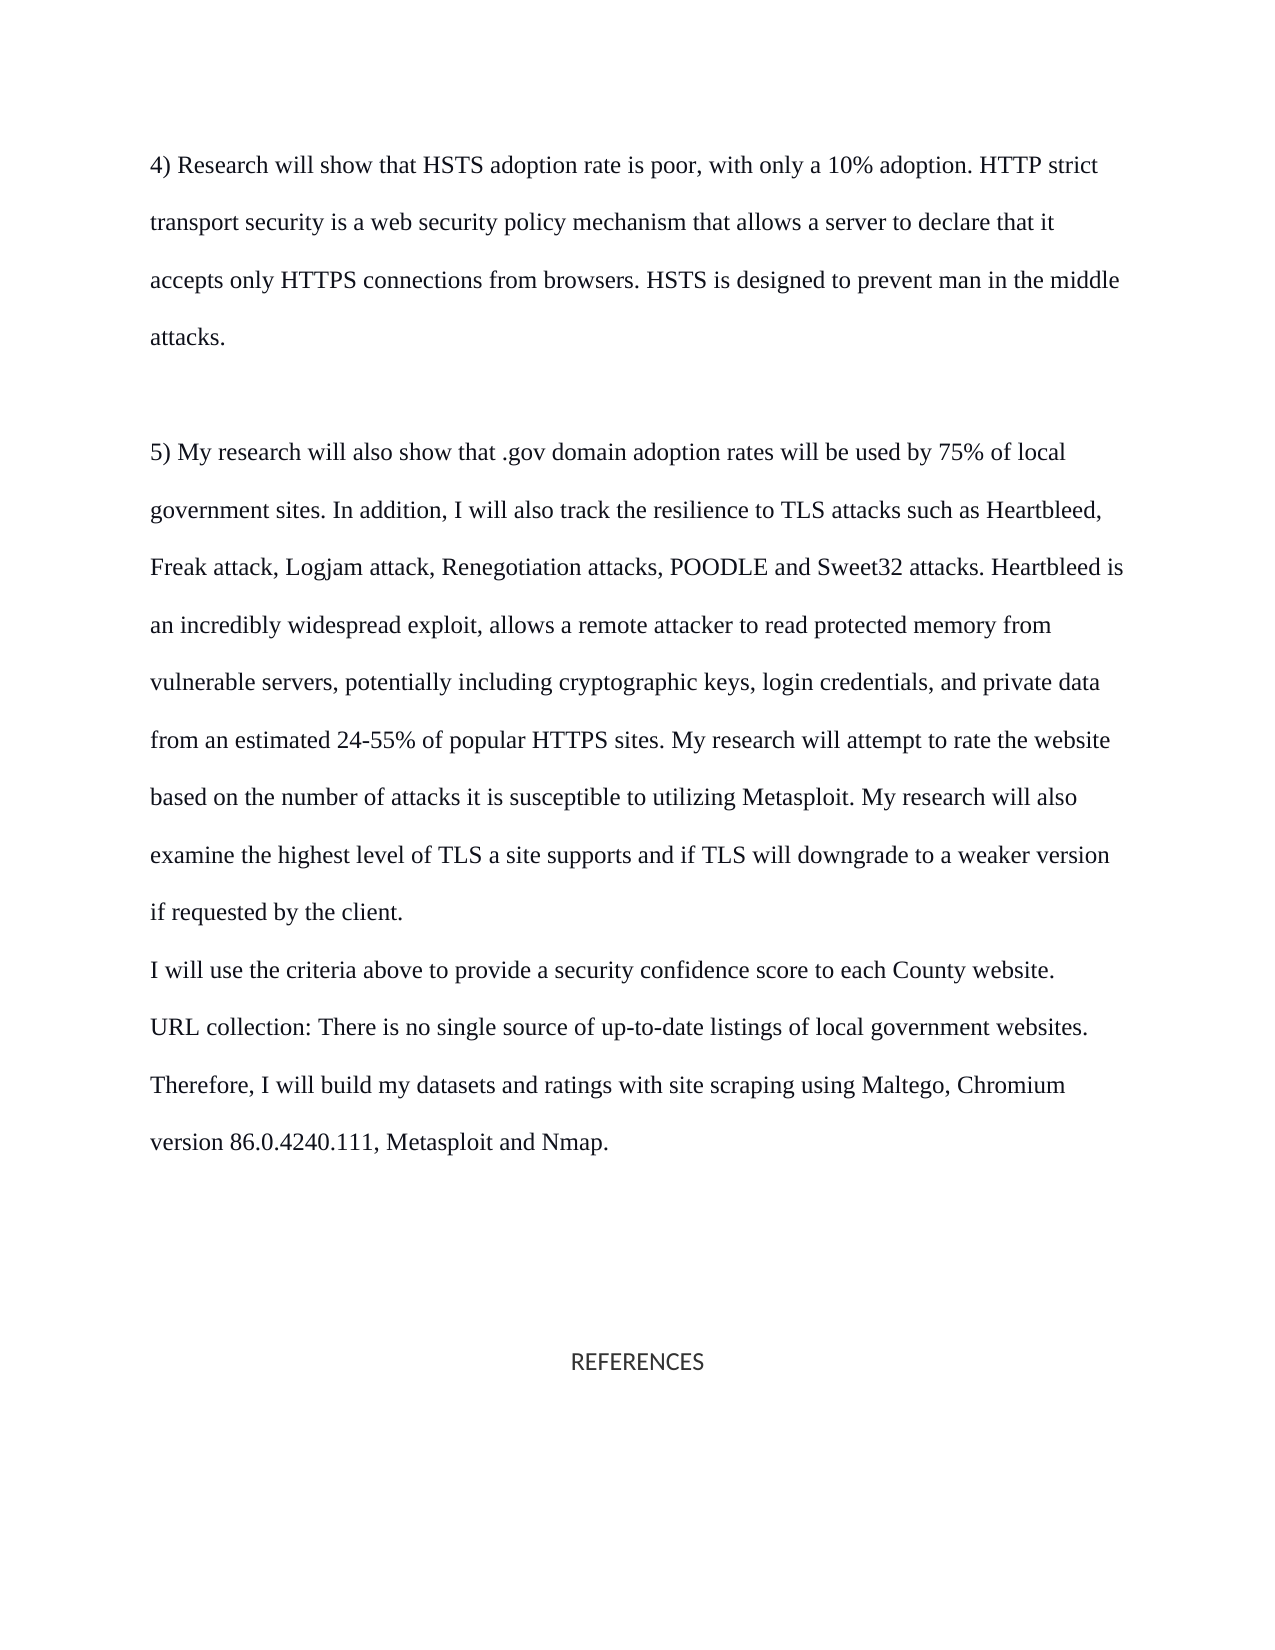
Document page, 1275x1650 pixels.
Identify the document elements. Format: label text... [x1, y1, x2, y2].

text REFERENCES [150, 1345, 1125, 1377]
text I will use the criteria above to provide a security confidence score to each County website. [150, 955, 1125, 984]
text 5) My research will also show that .gov domain adoption rates will be used by 75% of local government sites. In addition, I will also track the resilience to TLS attacks such as Heartbleed, Freak attack, Logjam attack, Renegotiation attacks, POODLE and Sweet32 attacks. Heartbleed is an incredibly widespread exploit, allows a remote attacker to read protected memory from vulnerable servers, potentially including cryptographic keys, login credentials, and private data from an estimated 24-55% of popular HTTPS sites. My research will attempt to rate the website based on the number of attacks it is susceptible to utilizing Metasploit. My research will also examine the highest level of TLS a site supports and if TLS will downgrade to a weaker version if requested by the client. [150, 437, 1125, 926]
text 4) Research will show that HSTS adoption rate is poor, with only a 10% adoption. HTTP strict transport security is a web security policy mechanism that allows a server to declare that it accepts only HTTPS connections from browsers. HSTS is designed to prevent man in the middle attacks. [150, 150, 1125, 351]
